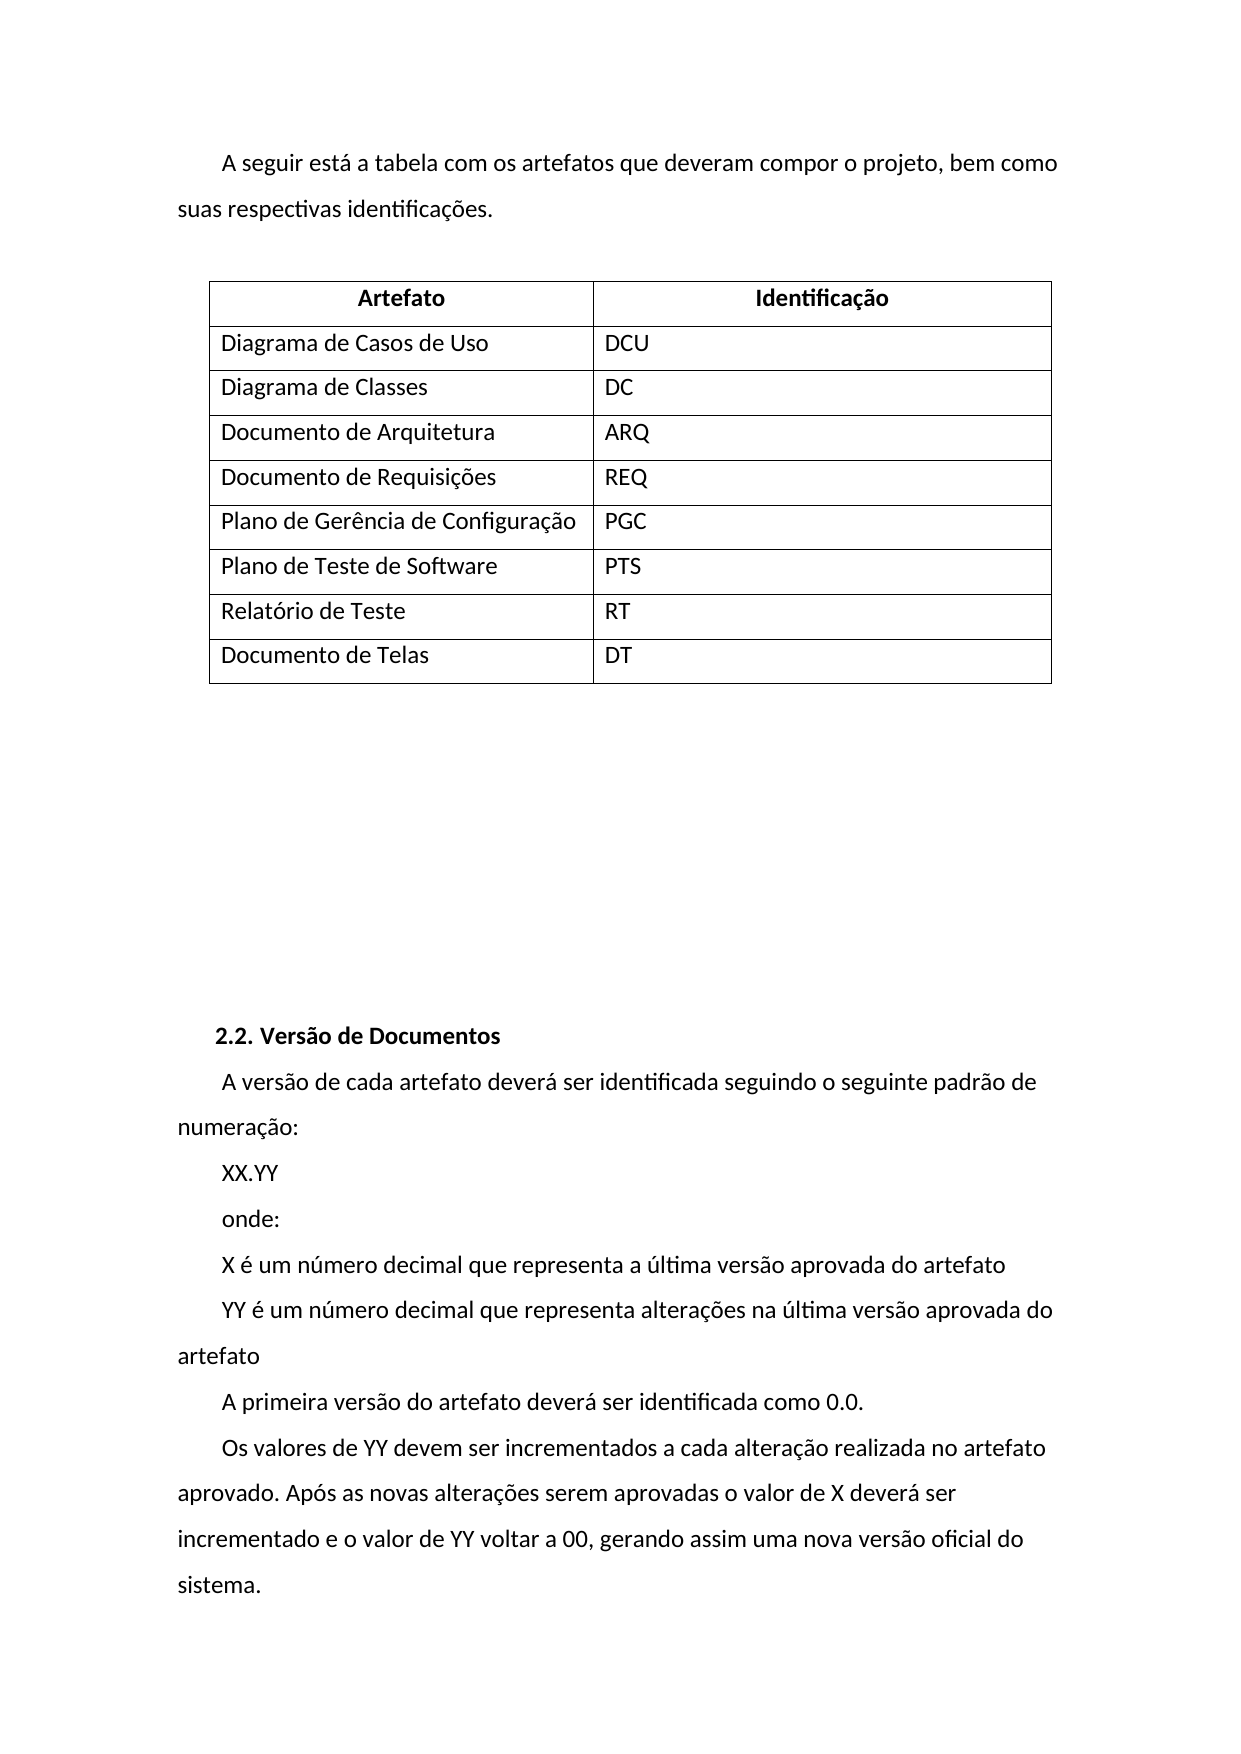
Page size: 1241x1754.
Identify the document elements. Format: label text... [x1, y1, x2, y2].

text X é um número decimal que representa a última versão aprovada do artefato [177, 1249, 1063, 1279]
text YY é um número decimal que representa alterações na última versão aprovada do artefato [177, 1294, 1063, 1371]
table_cell Diagrama de Classes [210, 371, 593, 415]
text XX.YY [177, 1157, 1063, 1188]
text A versão de cada artefato deverá ser identificada seguindo o seguinte padrão de numeração: [177, 1066, 1063, 1142]
table_cell DCU [594, 327, 1051, 370]
table_cell Plano de Gerência de Configuração [210, 506, 593, 549]
table_cell Documento de Arquitetura [210, 416, 593, 460]
text A primeira versão do artefato deverá ser identificada como 0.0. [177, 1386, 1063, 1416]
table_cell RT [594, 595, 1051, 638]
table_cell REQ [594, 461, 1051, 504]
table_cell PGC [594, 506, 1051, 549]
text A seguir está a tabela com os artefatos que deveram compor o projeto, bem como suas respectivas identificações. [177, 148, 1063, 224]
list Versão de Documentos [215, 1020, 1063, 1051]
table_cell PTS [594, 550, 1051, 594]
text onde: [177, 1203, 1063, 1233]
table_cell Documento de Telas [210, 640, 593, 683]
table_header Identificação [594, 282, 1051, 326]
table_cell Documento de Requisições [210, 461, 593, 504]
table_cell Plano de Teste de Software [210, 550, 593, 594]
table_header Artefato [210, 282, 593, 326]
table_cell DC [594, 371, 1051, 415]
table_cell Diagrama de Casos de Uso [210, 327, 593, 370]
table_cell Relatório de Teste [210, 595, 593, 638]
table_cell DT [594, 640, 1051, 683]
text Os valores de YY devem ser incrementados a cada alteração realizada no artefato aprovado. Após as novas alterações serem aprovadas o valor de X deverá ser incrementado e o valor de YY voltar a 00, gerando assim uma nova versão oficial do sistema. [177, 1432, 1063, 1599]
table_cell ARQ [594, 416, 1051, 460]
